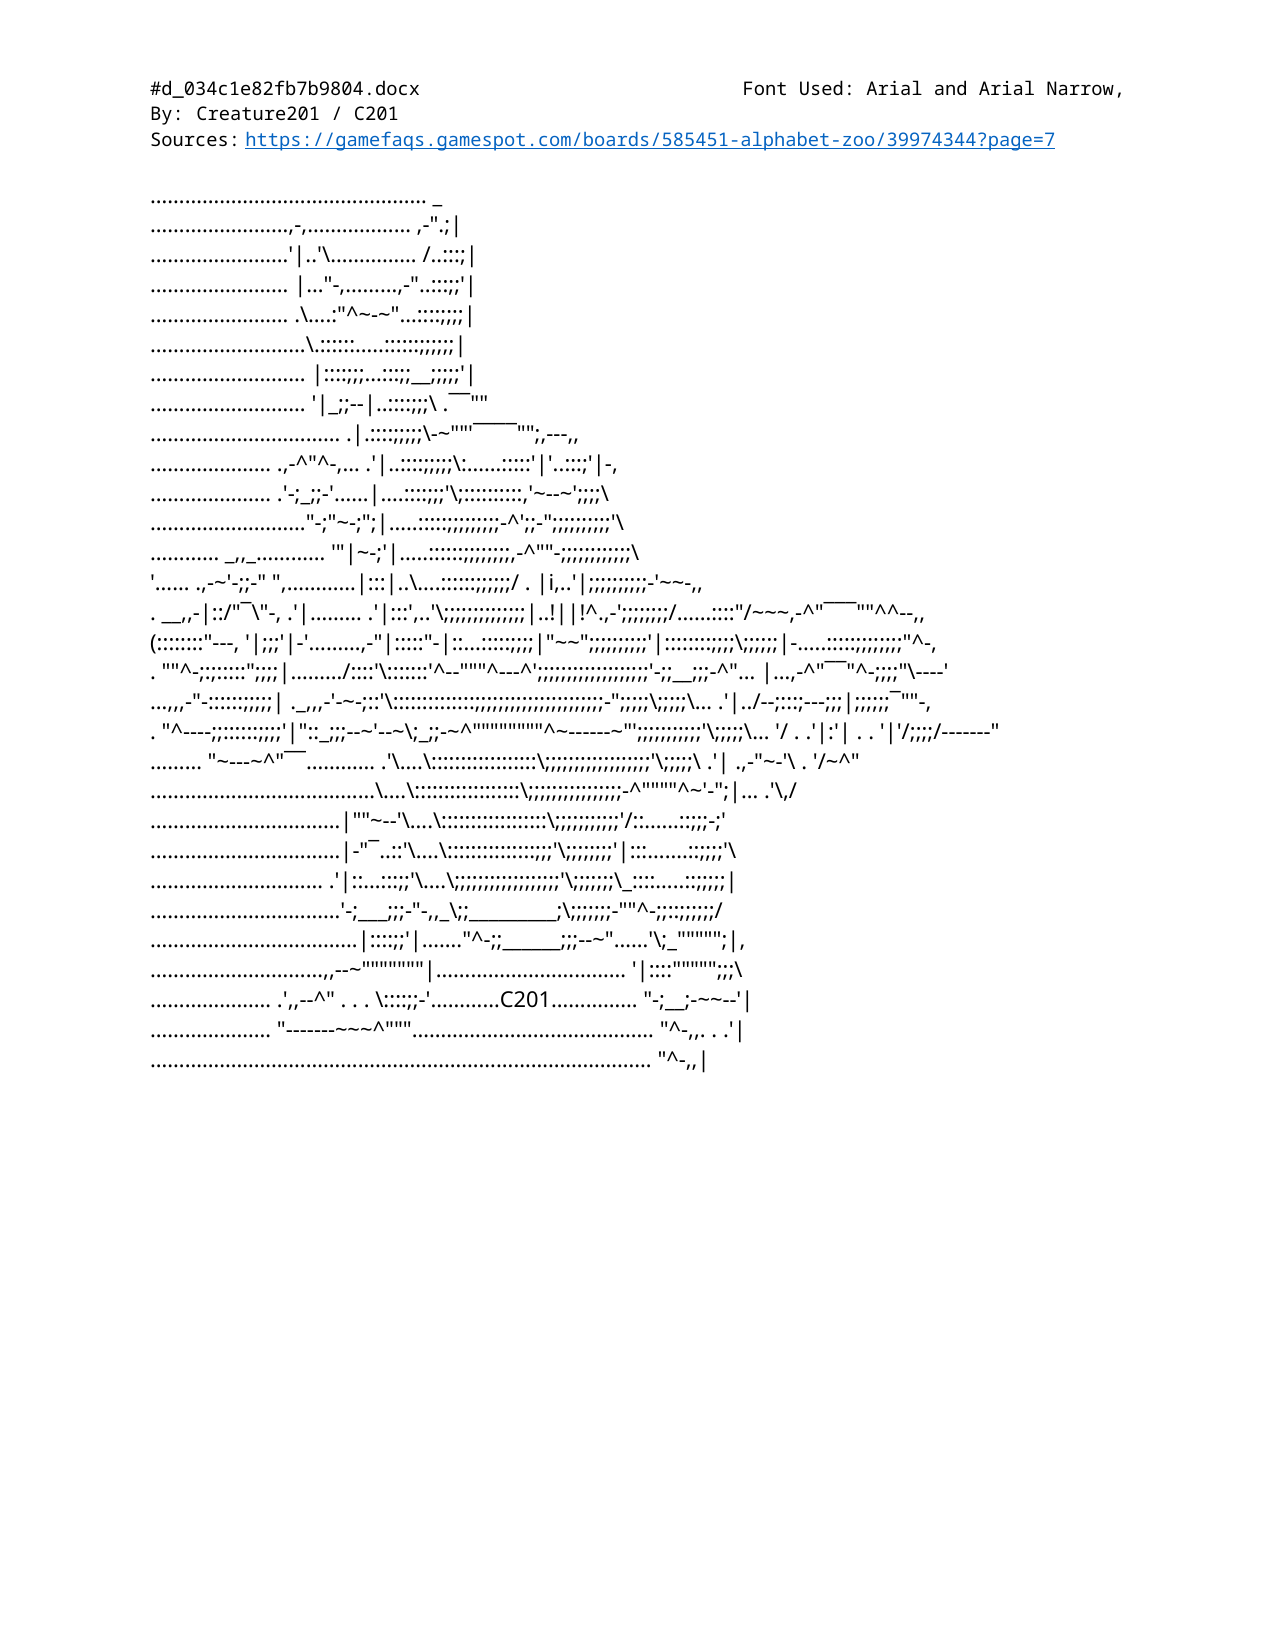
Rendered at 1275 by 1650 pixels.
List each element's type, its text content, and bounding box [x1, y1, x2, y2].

text ………………………………………… _ ……………………,-,……………… ,-".;| ……………………'|..'\…………… /..:::;| …………………… |…"-,………,-"..:::;;'| …………………… .\….:"^~-~"…::::;;;;| ………………………\.::::::…..::::::;;;;;;| ……………………… |::::;;;…:::;;__;;;;;'| ……………………… '|_;;--|..::::;;;\ .¯¯"" …………………………… .|.::::;;;;;\-~""'¯¯¯¯"";,---,, ………………… .,-^"^-,… .'|..::::;;;;;\:……:::::'|'..:::;'|-, ………………… .'-;_;;-'……|….::::;;;'\;::::::::::,'~--~';;;;\ ………………………"-;"~-;";|…..:::::;;;;;;;;;-^';;-";;;;;;;;;;'\ ………… _,,_………… '"|~-;'|…..::::::;;;;;;;;,-^""-;;;;;;;;;;;;\ '…… .,-~'-;;-" ",…………|:::|..\….::::::;;;;;;/ . |i,..'|;;;;;;;;;;-'~~-,, . __,,-|::/"¯\"-, .'|……… .'|:::',..'\;;;;;;;;;;;;;;|..!||!^.,-';;;;;;;;/……::::"/~~~,-^"¯¯¯""^^--,, (::::::::"---, '|;;;'|-'………,-"|:::::"-|::...:::::;;;;|"~~";;;;;;;;;;'|::::::::;;;;\;;;;;;|-…..:::::;;;;;;;;"^-, . ""^-;:;:::::";;;;|………/::::'\:::::::'^--"""^---^';;;;;;;;;;;;;;;;;;;'-;;__;;;-^"… |…,-^"¯¯"^-;;;;"\----' …,,,-"-::::::;;;;;| ._,,,-'-~-;::'\::::::::::::::;;;;;;;;;;;;;;;;;;;;;;-";;;;;\;;;;;\… .'|../--;:::;---;;;|;;;;;;¯""-, . "^----;;::::::;;;;'|"::_;;;--~'--~\;_;;-~^""""""""^~------~"';;;;;;;;;;;'\;;;;;\… '/ . .'|:'| . . '|'/;;;;/-------" ……… "~---~^"¯¯………… .'\….\::::::::::::::::::\;;;;;;;;;;;;;;;;;;'\;;;;;\ .'| .,-"~-'\ . '/~^" …………………………………\….\::::::::::::::::::\;;;;;;;;;;;;;;;;-^""""^~'-";|… .'\,/ ……………………………|""~--'\….\::::::::::::::::::\;;;;;;;;;;;'/::……::;;;-;' ……………………………|-"¯..::'\….\:::::::::::::::;;;'\;;;;;;;;'|:::…….::;;;;'\ ………………………… .'|::…:::;;'\….\;;;;;;;;;;;;;;;;;;'\;;;;;;;\_::::…..::;;;;;| ……………………………'-;___;;;-"-,,_\;;_________;\;;;;;;;-""^-;;::;;;;;;/ ………………………………|::::;;'|……."^-;;______;;;--~"……'\;_""""";|, …………………………,,--~"""""""|…………………………… '|::::""""";;;\ ………………… .',,--^" . . . \::::;;-'…………C201…………… "-;__;-~~--'| ………………… "-------~~~^"""…………………………………… "^-,,. . .'| …………………………………………………………………………… "^-,,| [150, 179, 1125, 1073]
